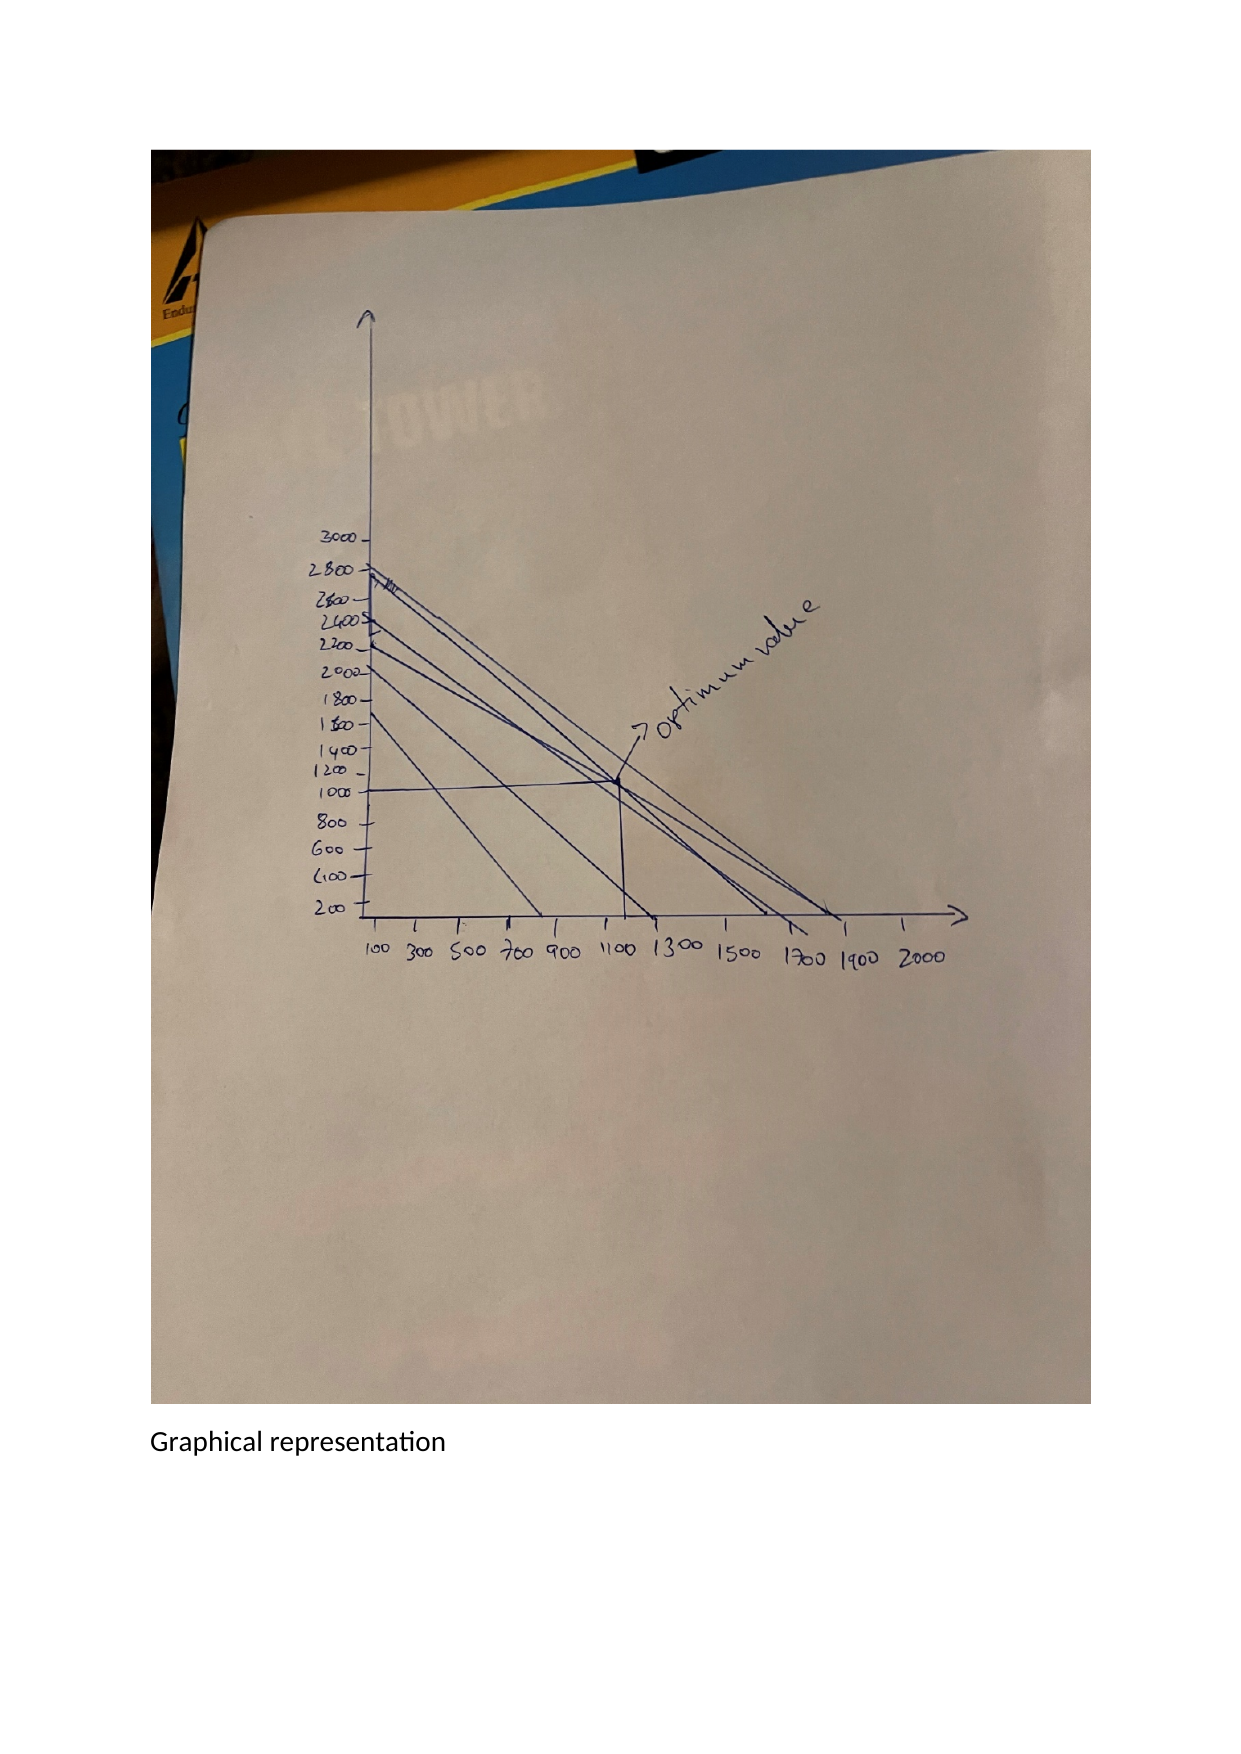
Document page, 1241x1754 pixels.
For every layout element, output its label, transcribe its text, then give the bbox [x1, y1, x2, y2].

picture [152, 151, 1091, 1403]
text Graphical representation [150, 1423, 1090, 1458]
